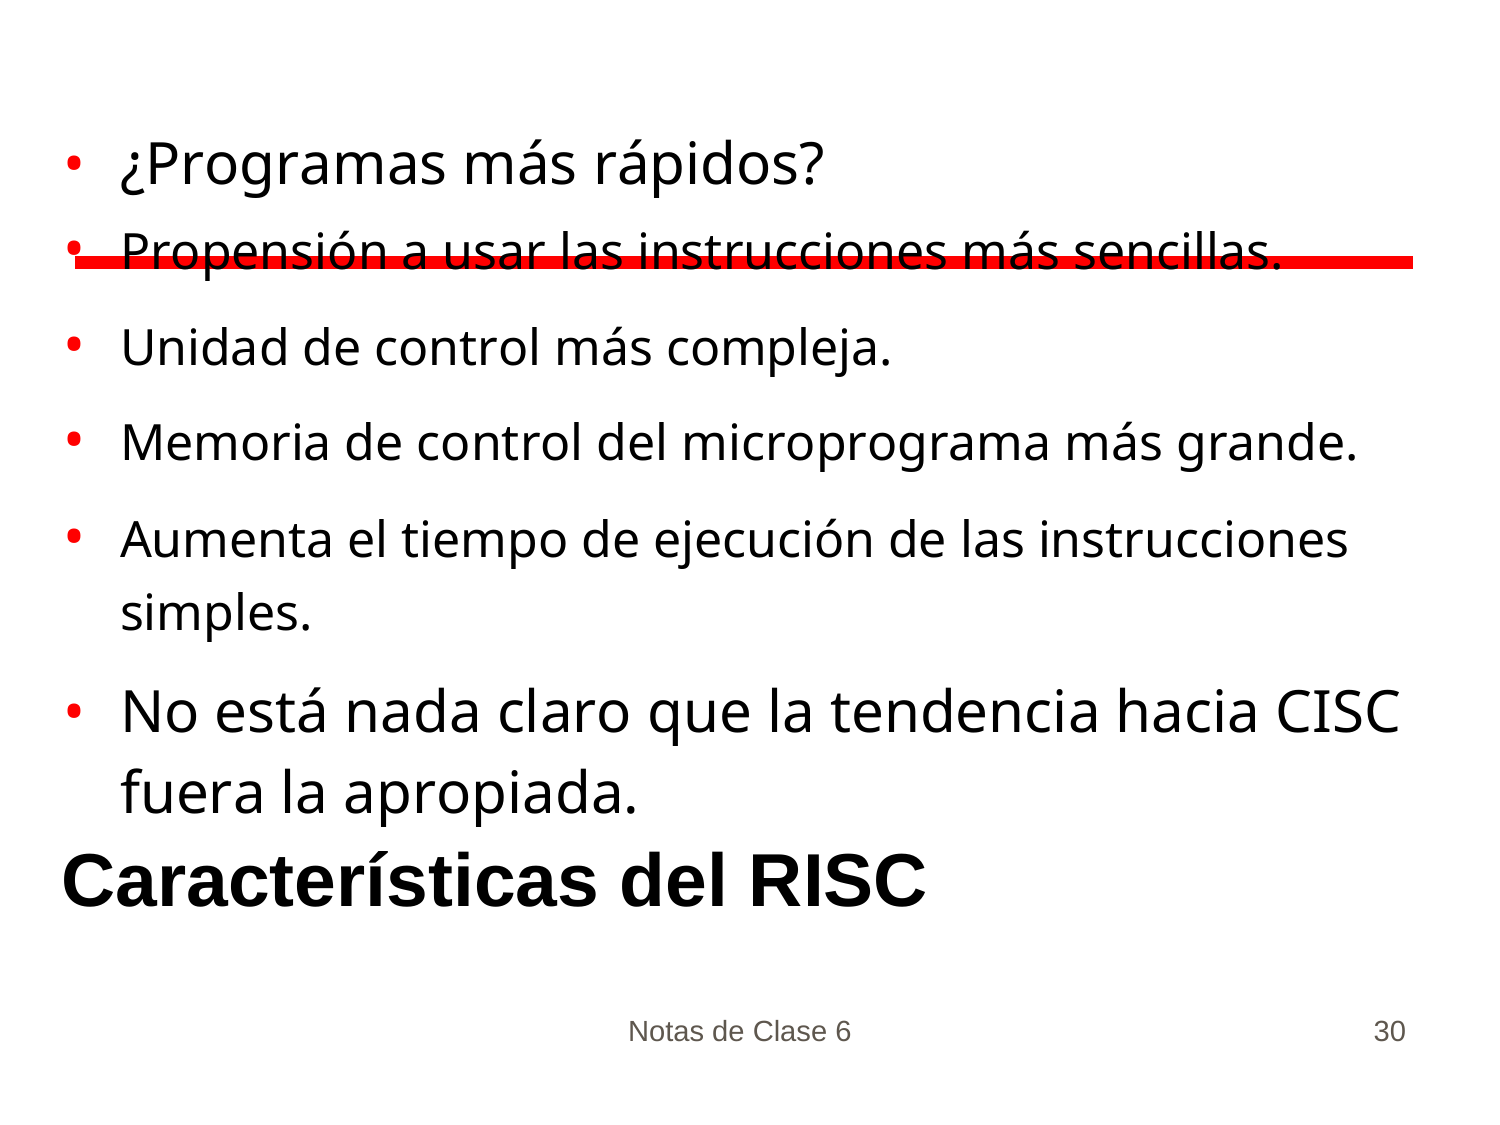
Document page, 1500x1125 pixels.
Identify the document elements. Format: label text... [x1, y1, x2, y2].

list ¿Programas más rápidos? [63, 122, 1458, 201]
list Unidad de control más compleja. [63, 303, 1458, 383]
list No está nada claro que la tendencia hacia CISC fuera la apropiada. [63, 670, 1458, 831]
list Memoria de control del microprograma más grande. [63, 398, 1458, 477]
list Propensión a usar las instrucciones más sencillas. [63, 207, 1458, 286]
list Aumenta el tiempo de ejecución de las instrucciones simples. [63, 494, 1458, 645]
subtitle Características del RISC [61, 836, 1458, 923]
